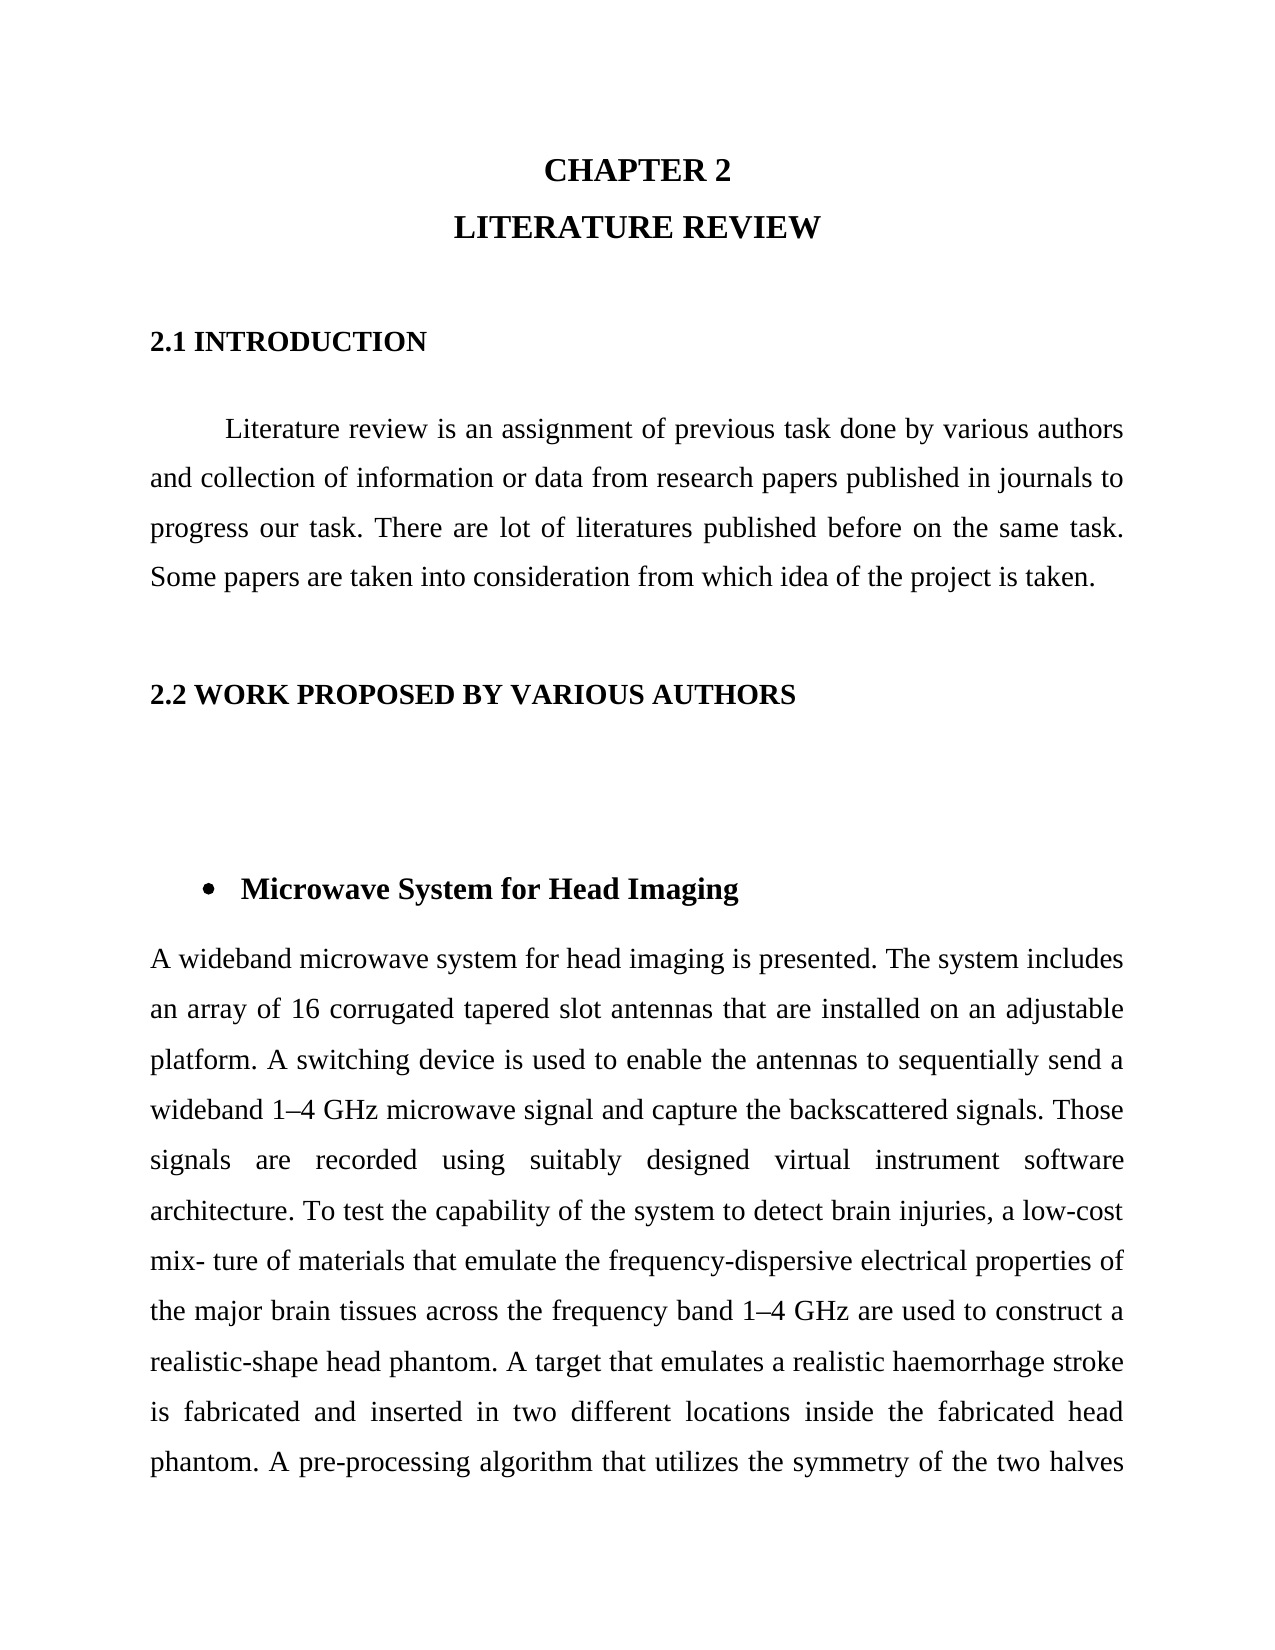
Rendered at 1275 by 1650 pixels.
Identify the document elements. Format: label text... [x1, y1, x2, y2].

text Literature review is an assignment of previous task done by various authors and collection of information or data from research papers published in journals to progress our task. There are lot of literatures published before on the same task. Some papers are taken into consideration from which idea of the project is taken. [150, 411, 1125, 593]
text 2.1 INTRODUCTION [150, 324, 1125, 358]
text 2.2 WORK PROPOSED BY VARIOUS AUTHORS [150, 677, 1125, 711]
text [150, 941, 1125, 1478]
text CHAPTER 2 [150, 150, 1125, 188]
list Microwave System for Head Imaging [203, 871, 1125, 907]
text LITERATURE REVIEW [150, 207, 1125, 246]
